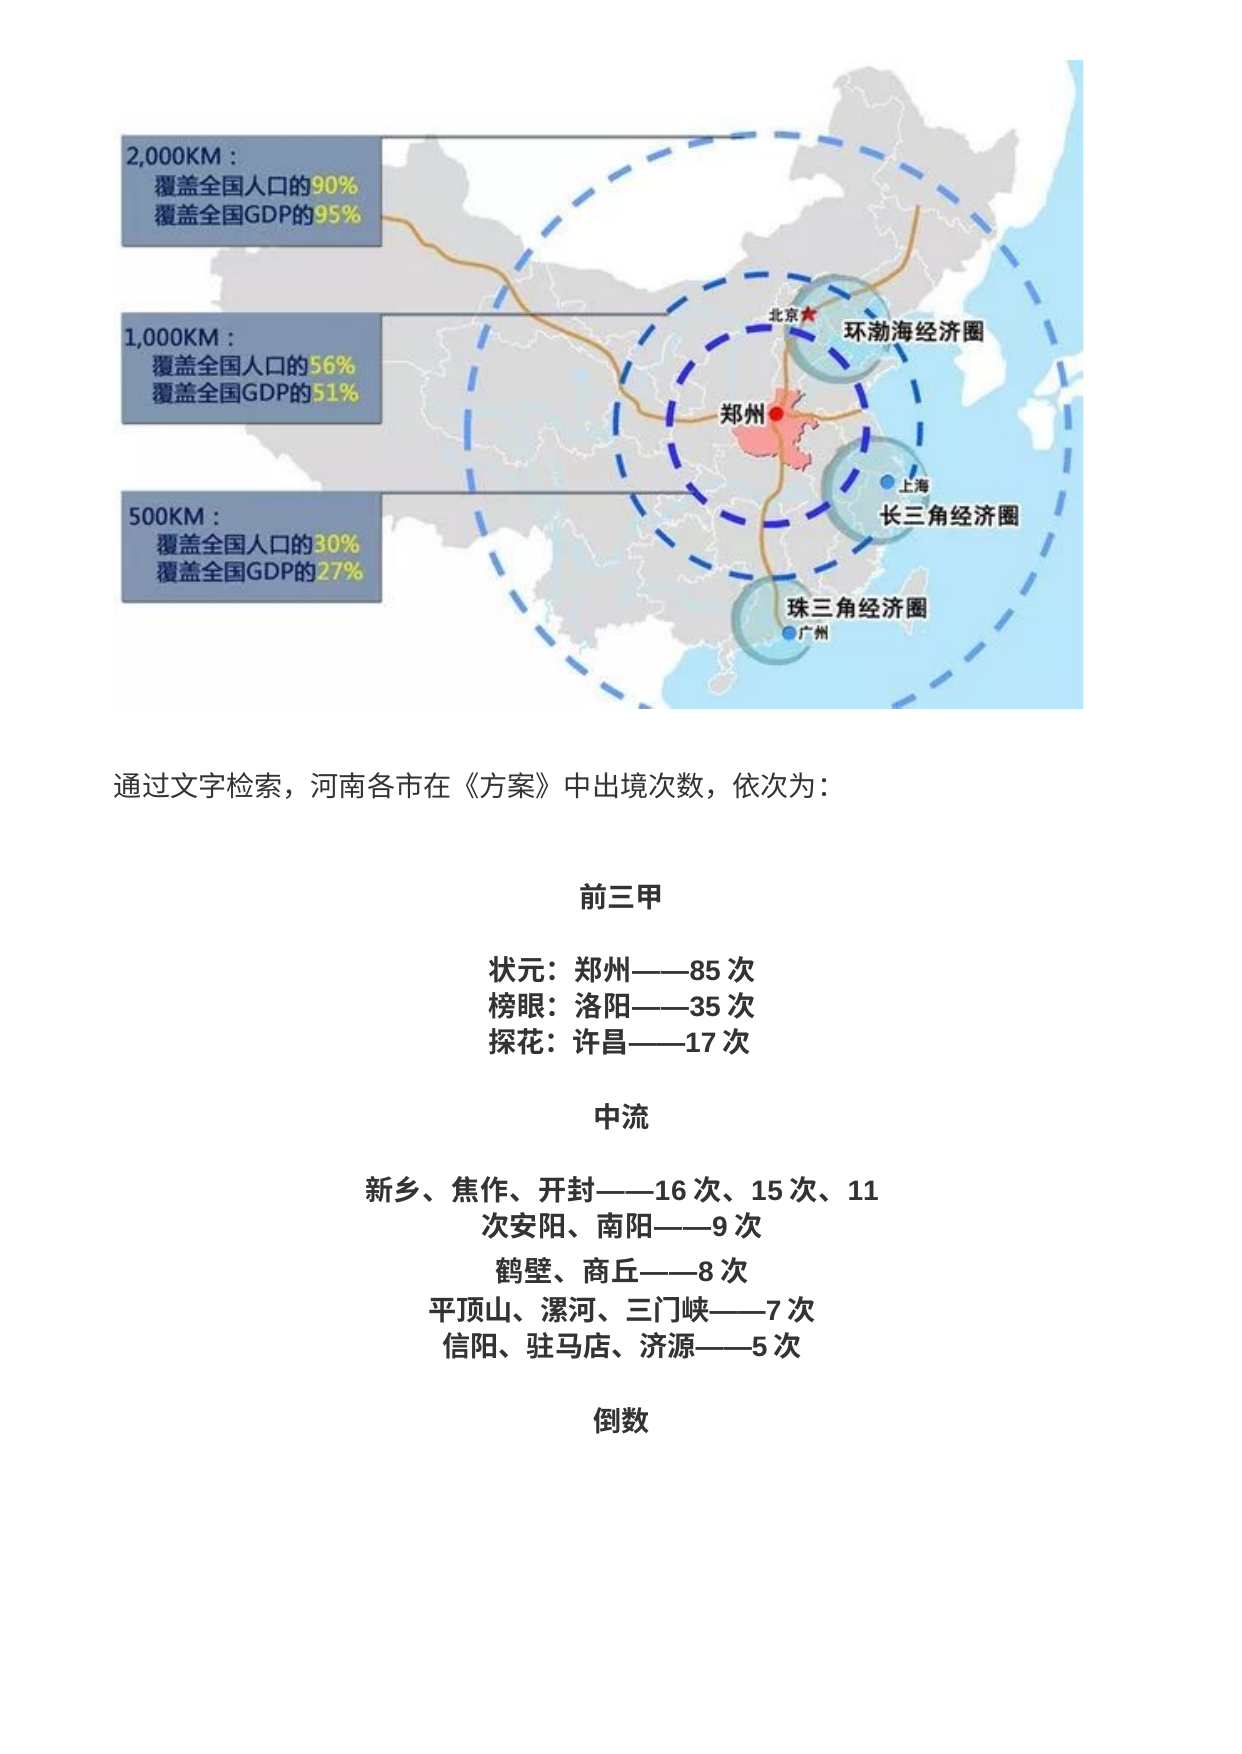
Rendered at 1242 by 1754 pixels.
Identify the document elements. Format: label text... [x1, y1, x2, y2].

text 倒数 [488, 1399, 755, 1440]
picture [113, 60, 1084, 709]
text 鹤壁、商丘——8次 [488, 1245, 755, 1291]
text 状元：郑州——85次榜眼：洛阳——35次探花：许昌——17次 [488, 951, 755, 1061]
text 平顶山、漯河、三门峡——7次信阳、驻马店、济源——5次 [423, 1292, 820, 1365]
text 通过文字检索，河南各市在《方案》中出境次数，依次为： [114, 764, 1142, 805]
subtitle 前三甲 [488, 874, 755, 915]
text 中流 [488, 1095, 755, 1136]
text 新乡、焦作、开封——16次、15次、11次安阳、南阳——9次 [353, 1172, 890, 1245]
